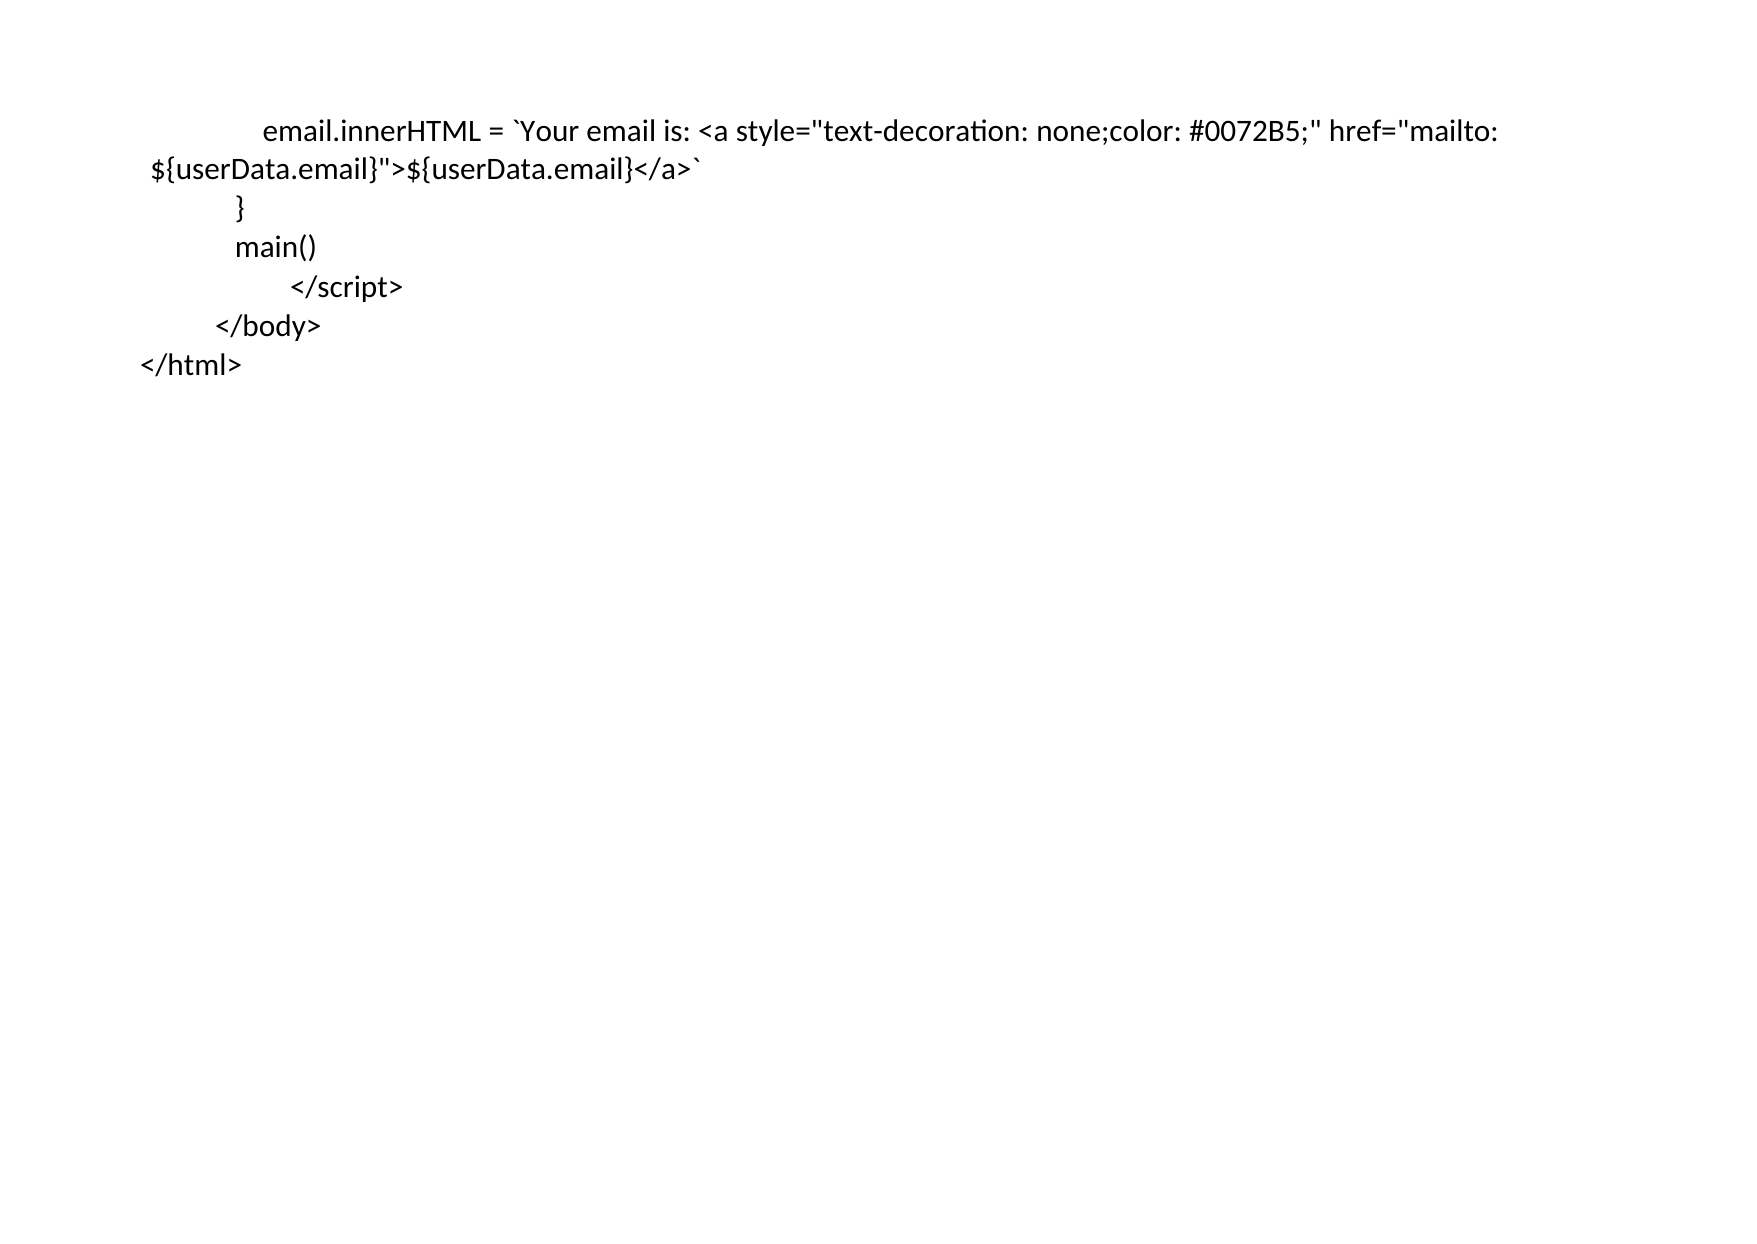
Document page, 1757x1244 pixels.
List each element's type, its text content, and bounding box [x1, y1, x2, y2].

text } [234, 188, 1504, 226]
text </html> [140, 345, 1504, 383]
text main() [234, 227, 1504, 266]
text </script> [290, 267, 1504, 305]
text email.innerHTML = `Your email is: <a style="text-decoration: none;color: #0072B5;" href="mailto:${userData.email}">${userData.email}</a>` [150, 111, 1504, 187]
text </body> [215, 306, 1504, 344]
